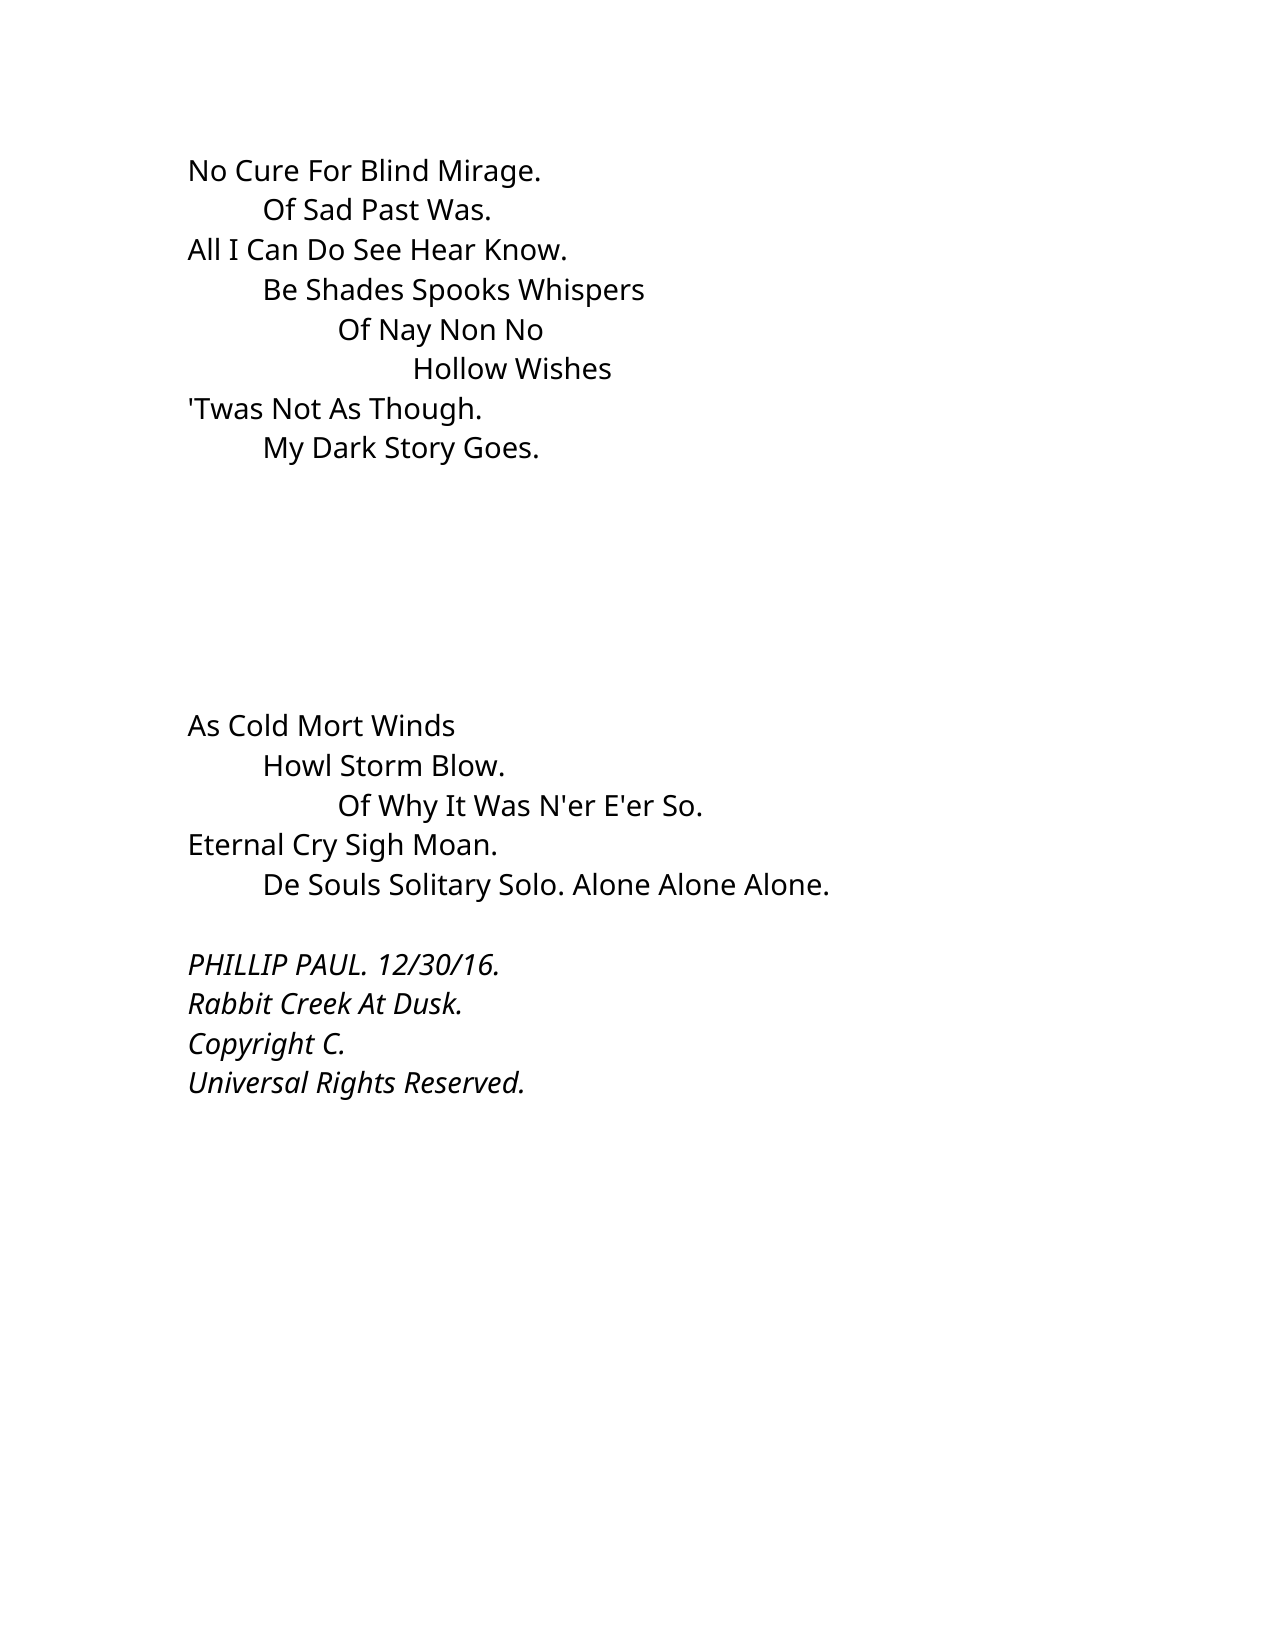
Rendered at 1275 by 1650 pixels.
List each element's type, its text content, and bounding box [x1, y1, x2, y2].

text Eternal Cry Sigh Moan. [187, 825, 1087, 864]
text Copyright C. [187, 1023, 1087, 1063]
text PHILLIP PAUL. 12/30/16. [187, 944, 1087, 983]
text De Souls Solitary Solo. Alone Alone Alone. [187, 864, 1087, 904]
text All I Can Do See Hear Know. [187, 229, 1087, 269]
text Of Nay Non No [262, 309, 1087, 348]
text Of Why It Was N'er E'er So. [262, 785, 1087, 825]
text Howl Storm Blow. [187, 745, 1087, 785]
text 'Twas Not As Though. [187, 388, 1087, 428]
text My Dark Story Goes. [187, 428, 1087, 467]
text Hollow Wishes [337, 348, 1087, 388]
text Be Shades Spooks Whispers [187, 269, 1087, 309]
text As Cold Mort Winds [187, 706, 1087, 745]
text Rabbit Creek At Dusk. [187, 983, 1087, 1023]
text No Cure For Blind Mirage. [187, 150, 1087, 190]
text Universal Rights Reserved. [187, 1063, 1087, 1102]
text Of Sad Past Was. [187, 190, 1087, 229]
